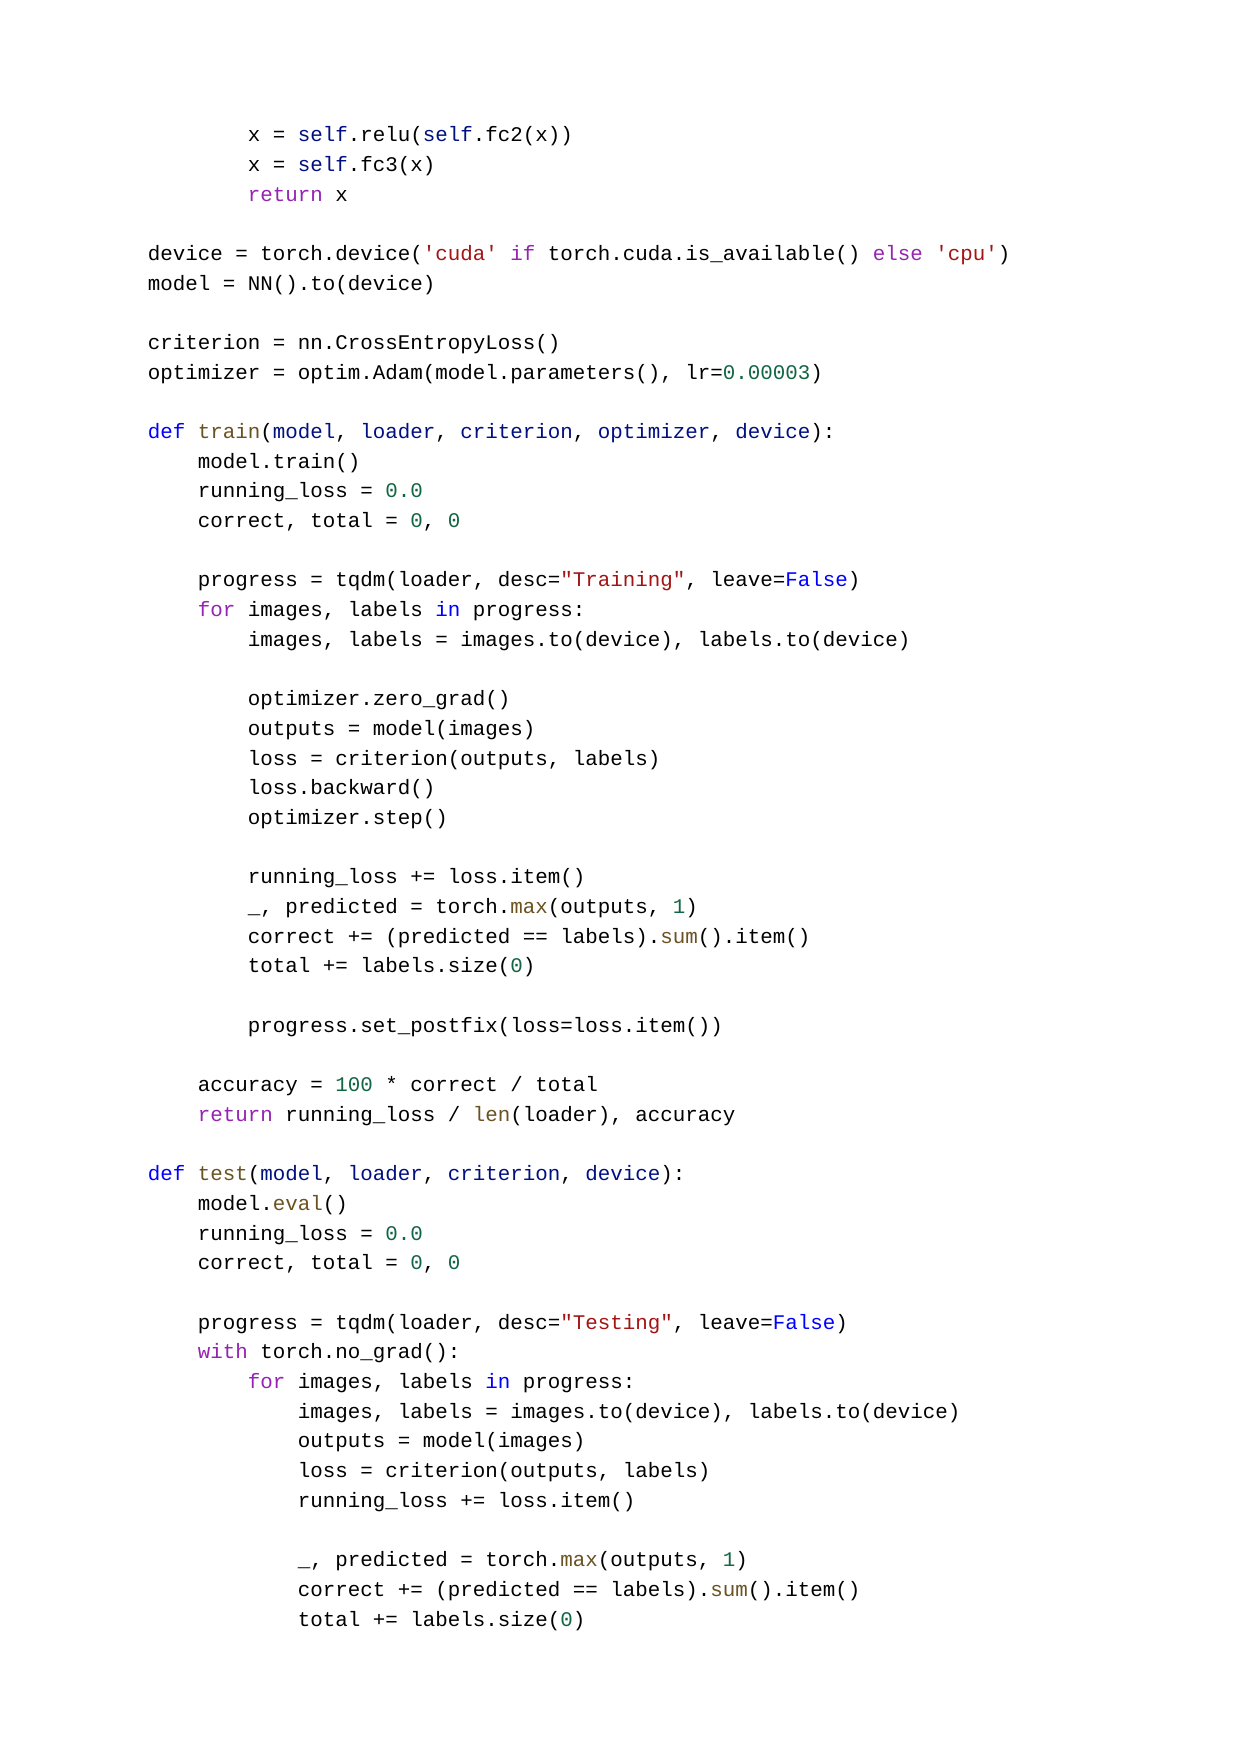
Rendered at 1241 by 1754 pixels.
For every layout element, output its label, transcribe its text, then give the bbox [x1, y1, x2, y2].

text model = NN().to(device) [148, 267, 1152, 296]
text device = torch.device('cuda' if torch.cuda.is_available() else 'cpu') [148, 237, 1152, 267]
text loss = criterion(outputs, labels) [148, 1454, 1152, 1484]
text for images, labels in progress: [148, 1365, 1152, 1395]
text model.train() [148, 445, 1152, 474]
text correct, total = 0, 0 [148, 504, 1152, 534]
text running_loss = 0.0 [148, 1217, 1152, 1246]
text with torch.no_grad(): [148, 1335, 1152, 1365]
text outputs = model(images) [148, 712, 1152, 742]
text loss = criterion(outputs, labels) [148, 742, 1152, 771]
text x = self.relu(self.fc2(x)) [148, 118, 1152, 148]
text progress = tqdm(loader, desc="Testing", leave=False) [148, 1306, 1152, 1335]
text images, labels = images.to(device), labels.to(device) [148, 623, 1152, 652]
text def test(model, loader, criterion, device): [148, 1157, 1152, 1187]
text correct += (predicted == labels).sum().item() [148, 1573, 1152, 1602]
text optimizer.zero_grad() [148, 682, 1152, 712]
text images, labels = images.to(device), labels.to(device) [148, 1395, 1152, 1424]
text criterion = nn.CrossEntropyLoss() [148, 326, 1152, 356]
text outputs = model(images) [148, 1424, 1152, 1454]
text correct += (predicted == labels).sum().item() [148, 920, 1152, 949]
text _, predicted = torch.max(outputs, 1) [148, 1543, 1152, 1573]
text x = self.fc3(x) [148, 148, 1152, 177]
text def train(model, loader, criterion, optimizer, device): [148, 415, 1152, 445]
text optimizer = optim.Adam(model.parameters(), lr=0.00003) [148, 356, 1152, 385]
text _, predicted = torch.max(outputs, 1) [148, 890, 1152, 920]
text return x [148, 177, 1152, 207]
text for images, labels in progress: [148, 593, 1152, 623]
text running_loss = 0.0 [148, 474, 1152, 504]
text progress.set_postfix(loss=loss.item()) [148, 1009, 1152, 1038]
text total += labels.size(0) [148, 1602, 1152, 1632]
text optimizer.step() [148, 801, 1152, 831]
text total += labels.size(0) [148, 949, 1152, 979]
text model.eval() [148, 1187, 1152, 1217]
text accuracy = 100 * correct / total [148, 1068, 1152, 1098]
text loss.backward() [148, 771, 1152, 801]
text running_loss += loss.item() [148, 860, 1152, 890]
text correct, total = 0, 0 [148, 1246, 1152, 1276]
text return running_loss / len(loader), accuracy [148, 1098, 1152, 1127]
text running_loss += loss.item() [148, 1484, 1152, 1513]
text progress = tqdm(loader, desc="Training", leave=False) [148, 563, 1152, 593]
